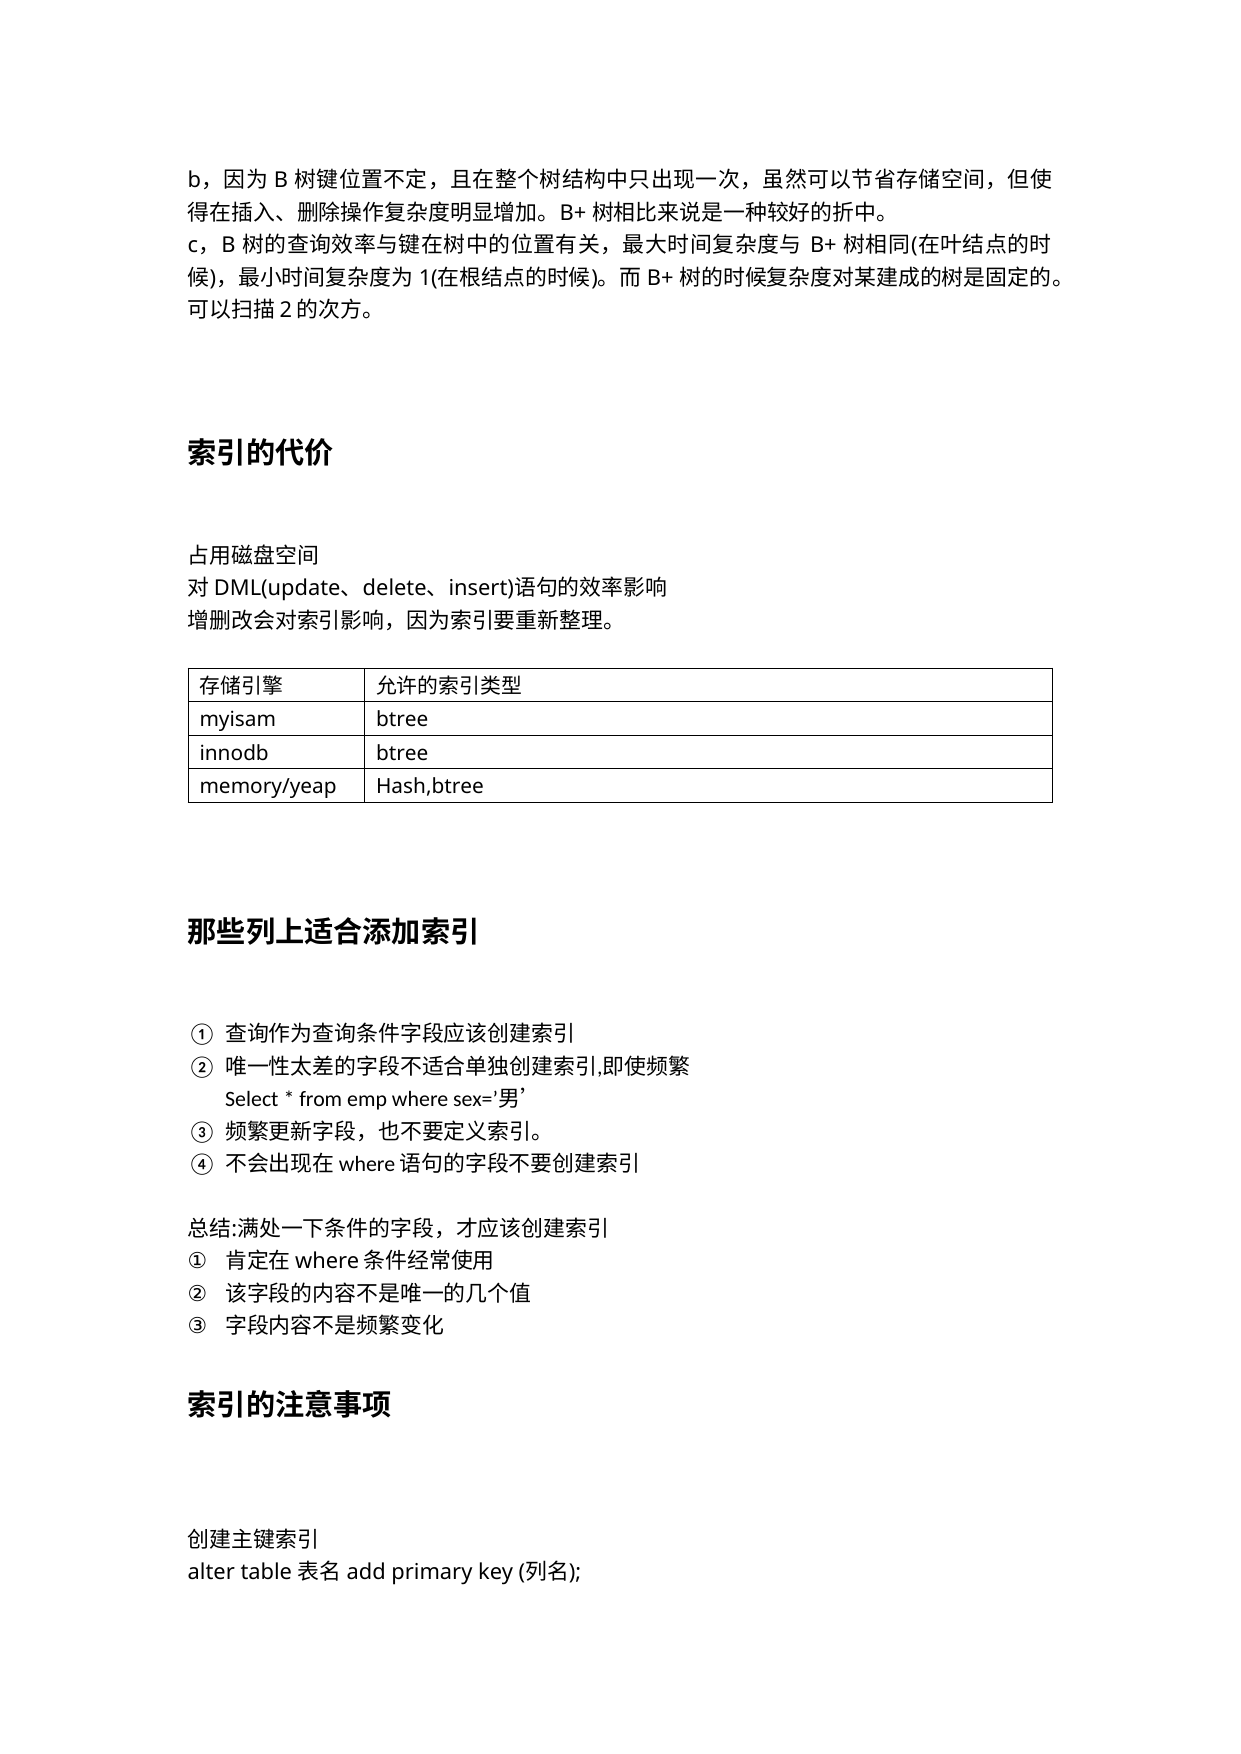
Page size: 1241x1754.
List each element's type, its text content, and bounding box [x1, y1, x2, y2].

text alter table 表名 add primary key (列名); [187, 1554, 1053, 1586]
text 占用磁盘空间 [187, 537, 1053, 570]
table_header 允许的索引类型 [365, 669, 1052, 701]
list 查询作为查询条件字段应该创建索引 [187, 1016, 1053, 1048]
text 总结:满处一下条件的字段，才应该创建索引 [187, 1211, 1053, 1243]
table_cell btree [365, 702, 1052, 734]
text 创建主键索引 [187, 1521, 1053, 1554]
list 频繁更新字段，也不要定义索引。 [187, 1113, 1053, 1146]
table_header 存储引擎 [189, 669, 364, 701]
list 唯一性太差的字段不适合单独创建索引,即使频繁 [187, 1048, 1053, 1081]
list 不会出现在where语句的字段不要创建索引 [187, 1146, 1053, 1178]
text 对DML(update、delete、insert)语句的效率影响 [187, 570, 1053, 602]
table_cell btree [365, 736, 1052, 768]
table_cell innodb [189, 736, 364, 768]
list 该字段的内容不是唯一的几个值 [187, 1276, 1053, 1308]
table_cell Hash,btree [365, 769, 1052, 802]
text 增删改会对索引影响，因为索引要重新整理。 [187, 602, 1053, 635]
list Select * from emp where sex=’男’ [225, 1081, 1053, 1113]
subtitle 索引的注意事项 [187, 1370, 1053, 1435]
list 肯定在where条件经常使用 [187, 1243, 1053, 1276]
subtitle 那些列上适合添加索引 [187, 897, 1053, 962]
table_cell memory/yeap [189, 769, 364, 802]
table_cell myisam [189, 702, 364, 734]
subtitle 索引的代价 [187, 419, 1053, 484]
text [187, 162, 1053, 324]
list 字段内容不是频繁变化 [187, 1308, 1053, 1341]
